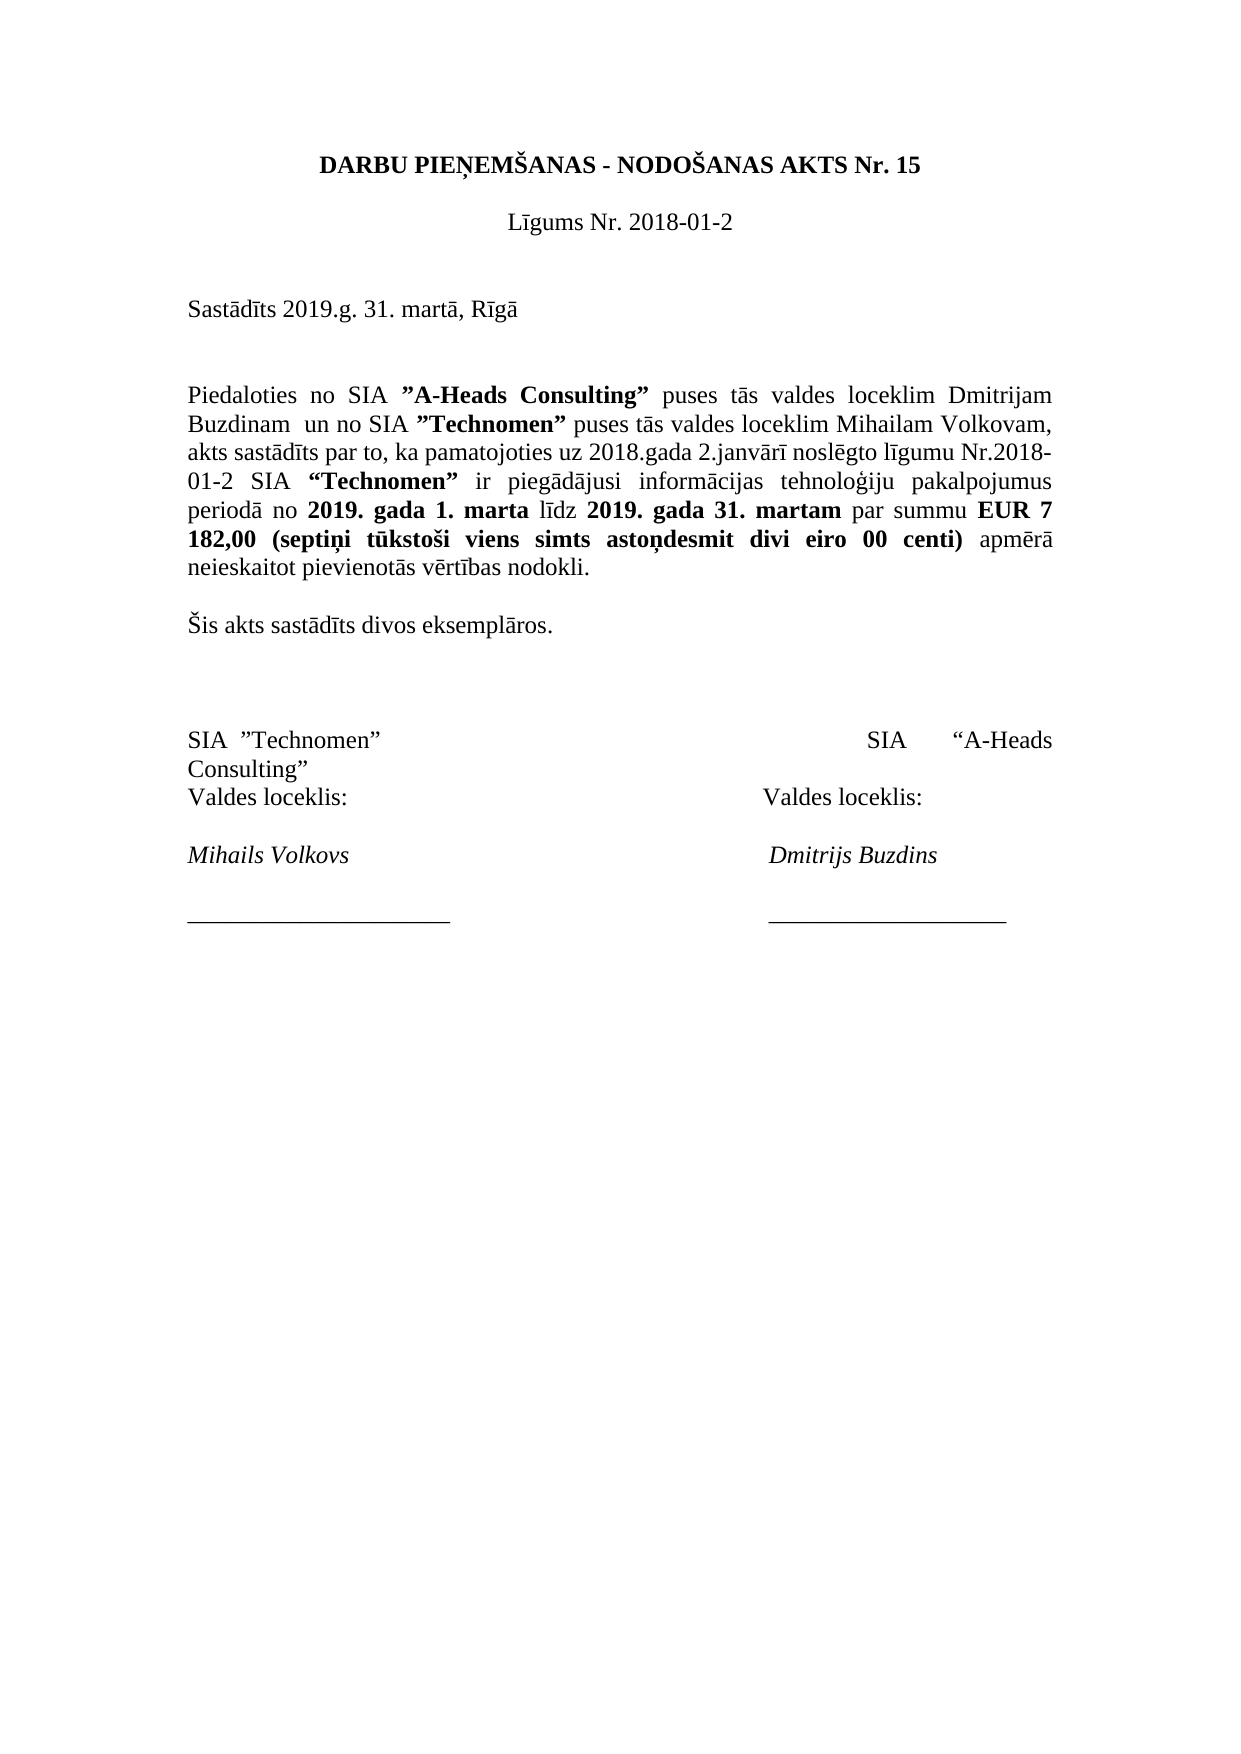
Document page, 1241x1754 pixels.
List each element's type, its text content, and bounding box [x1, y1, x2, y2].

text Valdes loceklis: Valdes loceklis: [187, 782, 1053, 811]
text DARBU PIEŅEMŠANAS - NODOŠANAS AKTS Nr. 15 [187, 150, 1053, 179]
text Piedaloties no SIA ”A-Heads Consulting” puses tās valdes loceklim Dmitrijam Buzdinam un no SIA ”Technomen” puses tās valdes loceklim Mihailam Volkovam, akts sastādīts par to, ka pamatojoties uz 2018.gada 2.janvārī noslēgto līgumu Nr.2018-01-2 SIA “Technomen” ir piegādājusi informācijas tehnoloģiju pakalpojumus periodā no 2019. gada 1. marta līdz 2019. gada 31. martam par summu EUR 7 182,00 (septiņi tūkstoši viens simts astoņdesmit divi eiro 00 centi) apmērā neieskaitot pievienotās vērtības nodokli. [187, 380, 1053, 581]
text SIA ”Technomen” SIA “A-Heads Consulting” [187, 725, 1053, 782]
text Šis akts sastādīts divos eksemplāros. [187, 610, 1053, 639]
text Līgums Nr. 2018-01-2 [187, 207, 1053, 236]
text Sastādīts 2019.g. 31. martā, Rīgā [187, 294, 1053, 322]
text Mihails Volkovs Dmitrijs Buzdins [187, 840, 1053, 869]
text _____________________ ___________________ [187, 897, 1053, 926]
